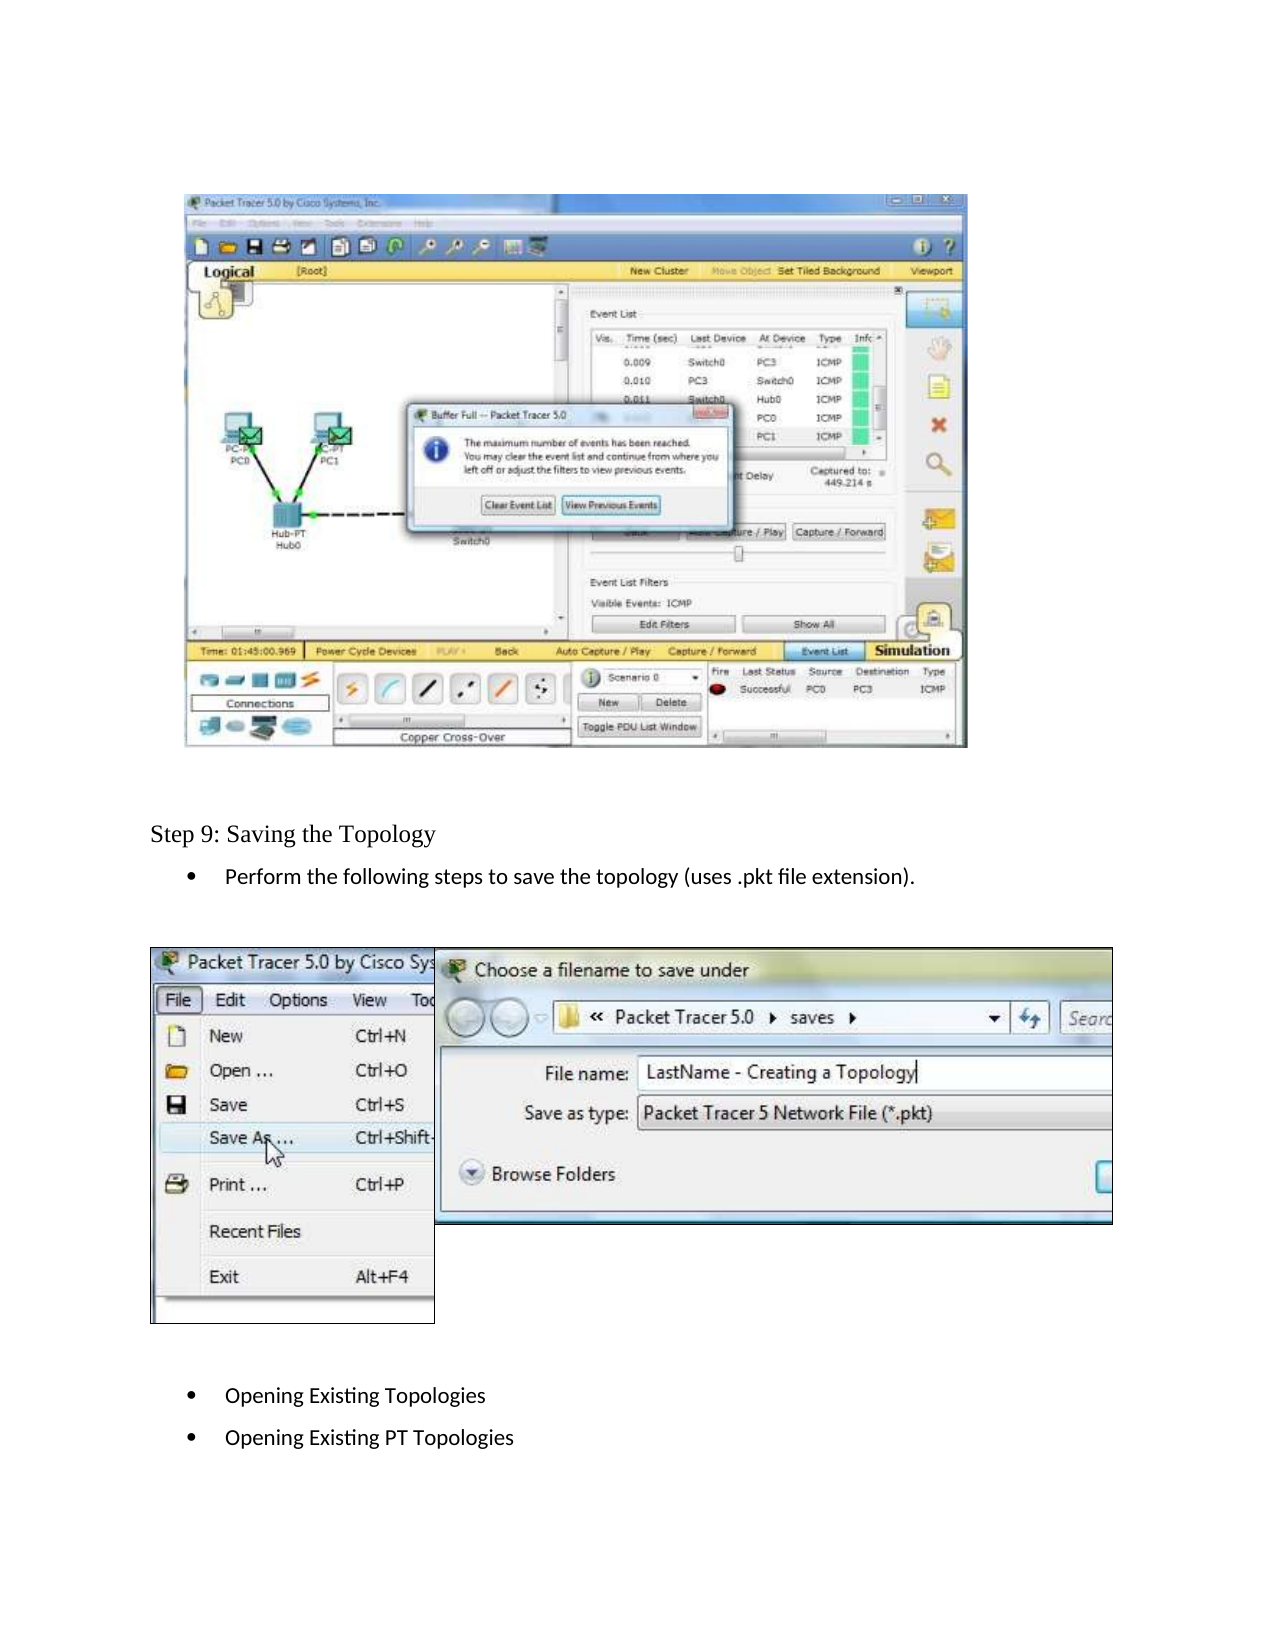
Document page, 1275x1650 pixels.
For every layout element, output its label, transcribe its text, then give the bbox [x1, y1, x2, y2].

text Step 9: Saving the Topology [150, 819, 1125, 848]
picture [183, 194, 968, 748]
picture [151, 948, 434, 1323]
list Perform the following steps to save the topology (uses .pkt file extension). [187, 862, 1125, 890]
list Opening Existing PT Topologies [187, 1423, 1125, 1451]
list Opening Existing Topologies [187, 1381, 1125, 1409]
picture [435, 948, 1112, 1224]
